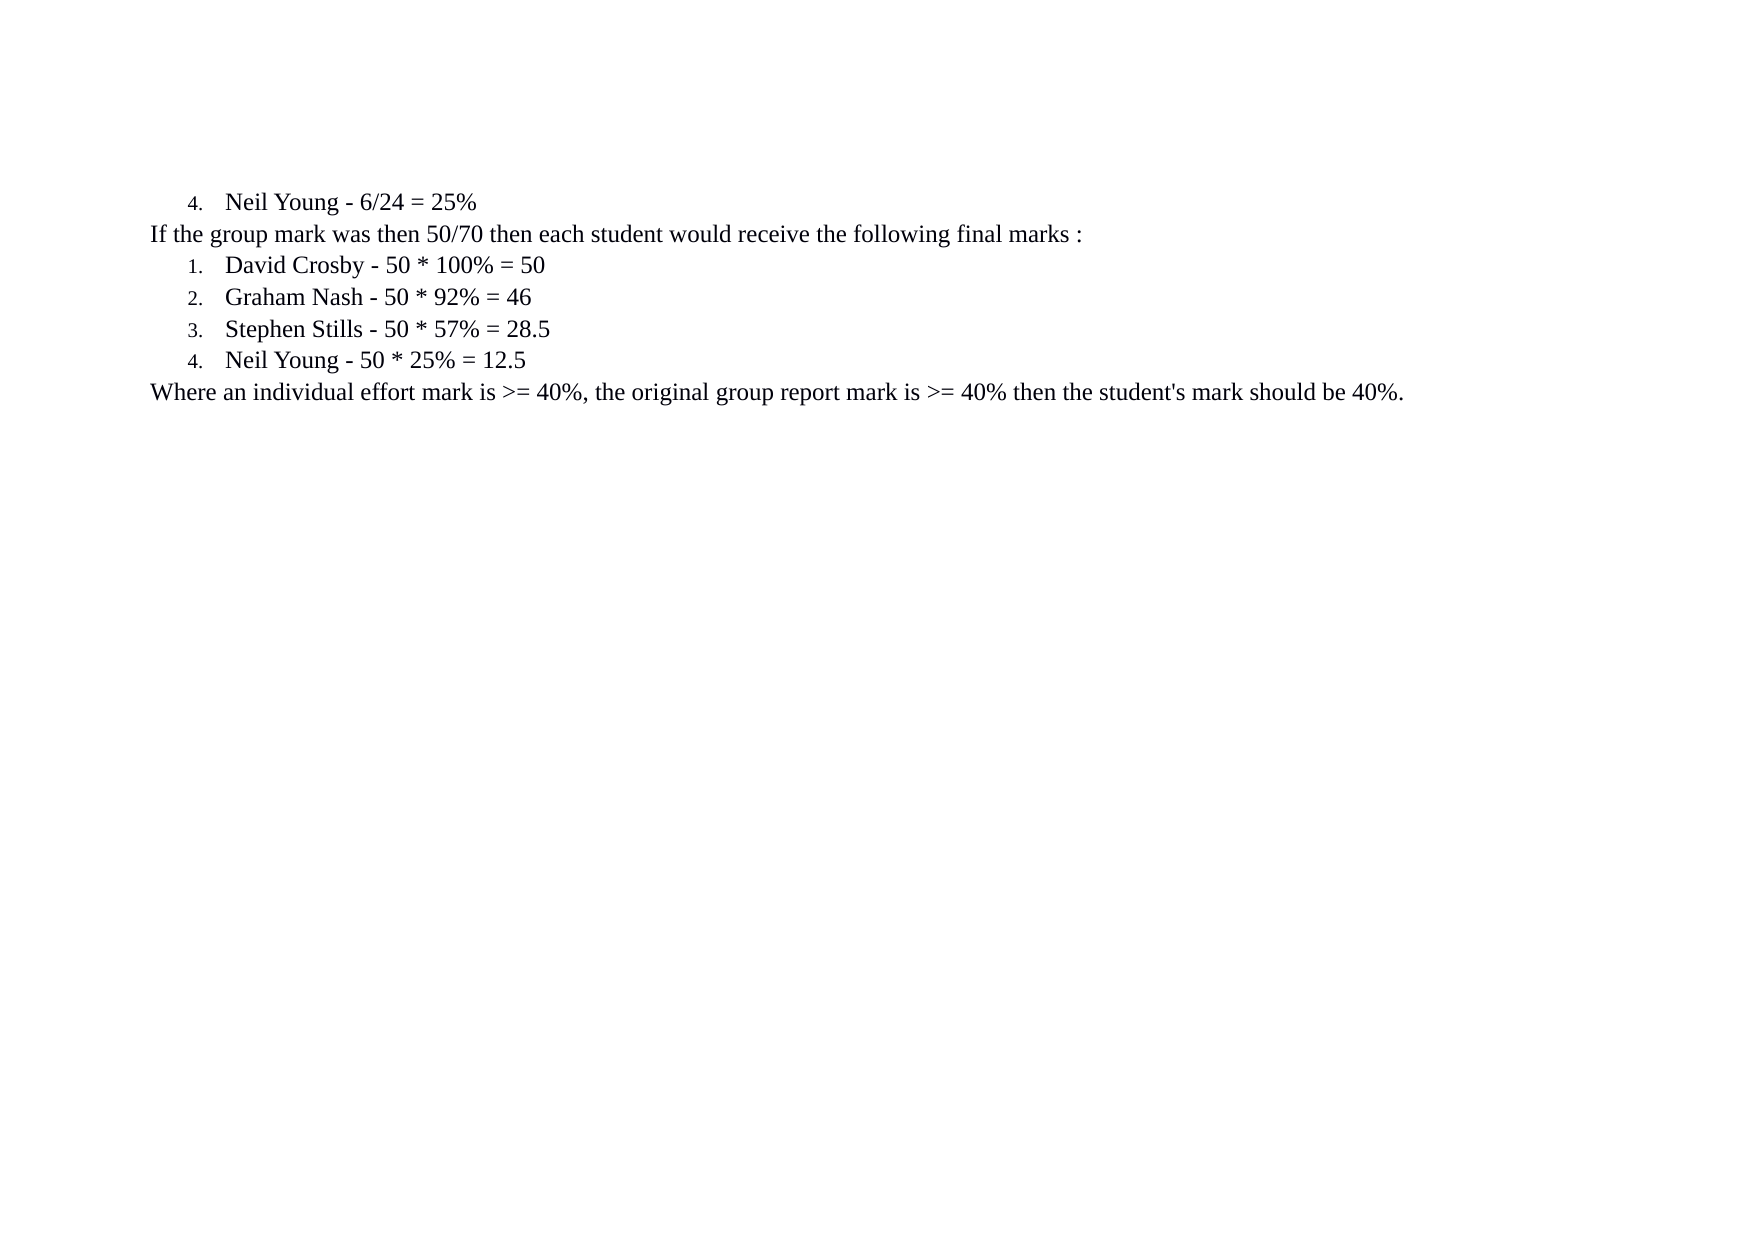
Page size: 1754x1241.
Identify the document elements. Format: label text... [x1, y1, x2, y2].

list David Crosby - 50 * 100% = 50 [187, 251, 1604, 279]
list Neil Young - 6/24 = 25% [187, 187, 1604, 216]
list Stephen Stills - 50 * 57% = 28.5 [187, 314, 1604, 343]
text Where an individual effort mark is >= 40%, the original group report mark is >= 40% then the student's mark should be 40%. [150, 377, 1604, 406]
list Graham Nash - 50 * 92% = 46 [187, 282, 1604, 311]
list Neil Young - 50 * 25% = 12.5 [187, 346, 1604, 374]
text If the group mark was then 50/70 then each student would receive the following final marks : [150, 219, 1604, 248]
